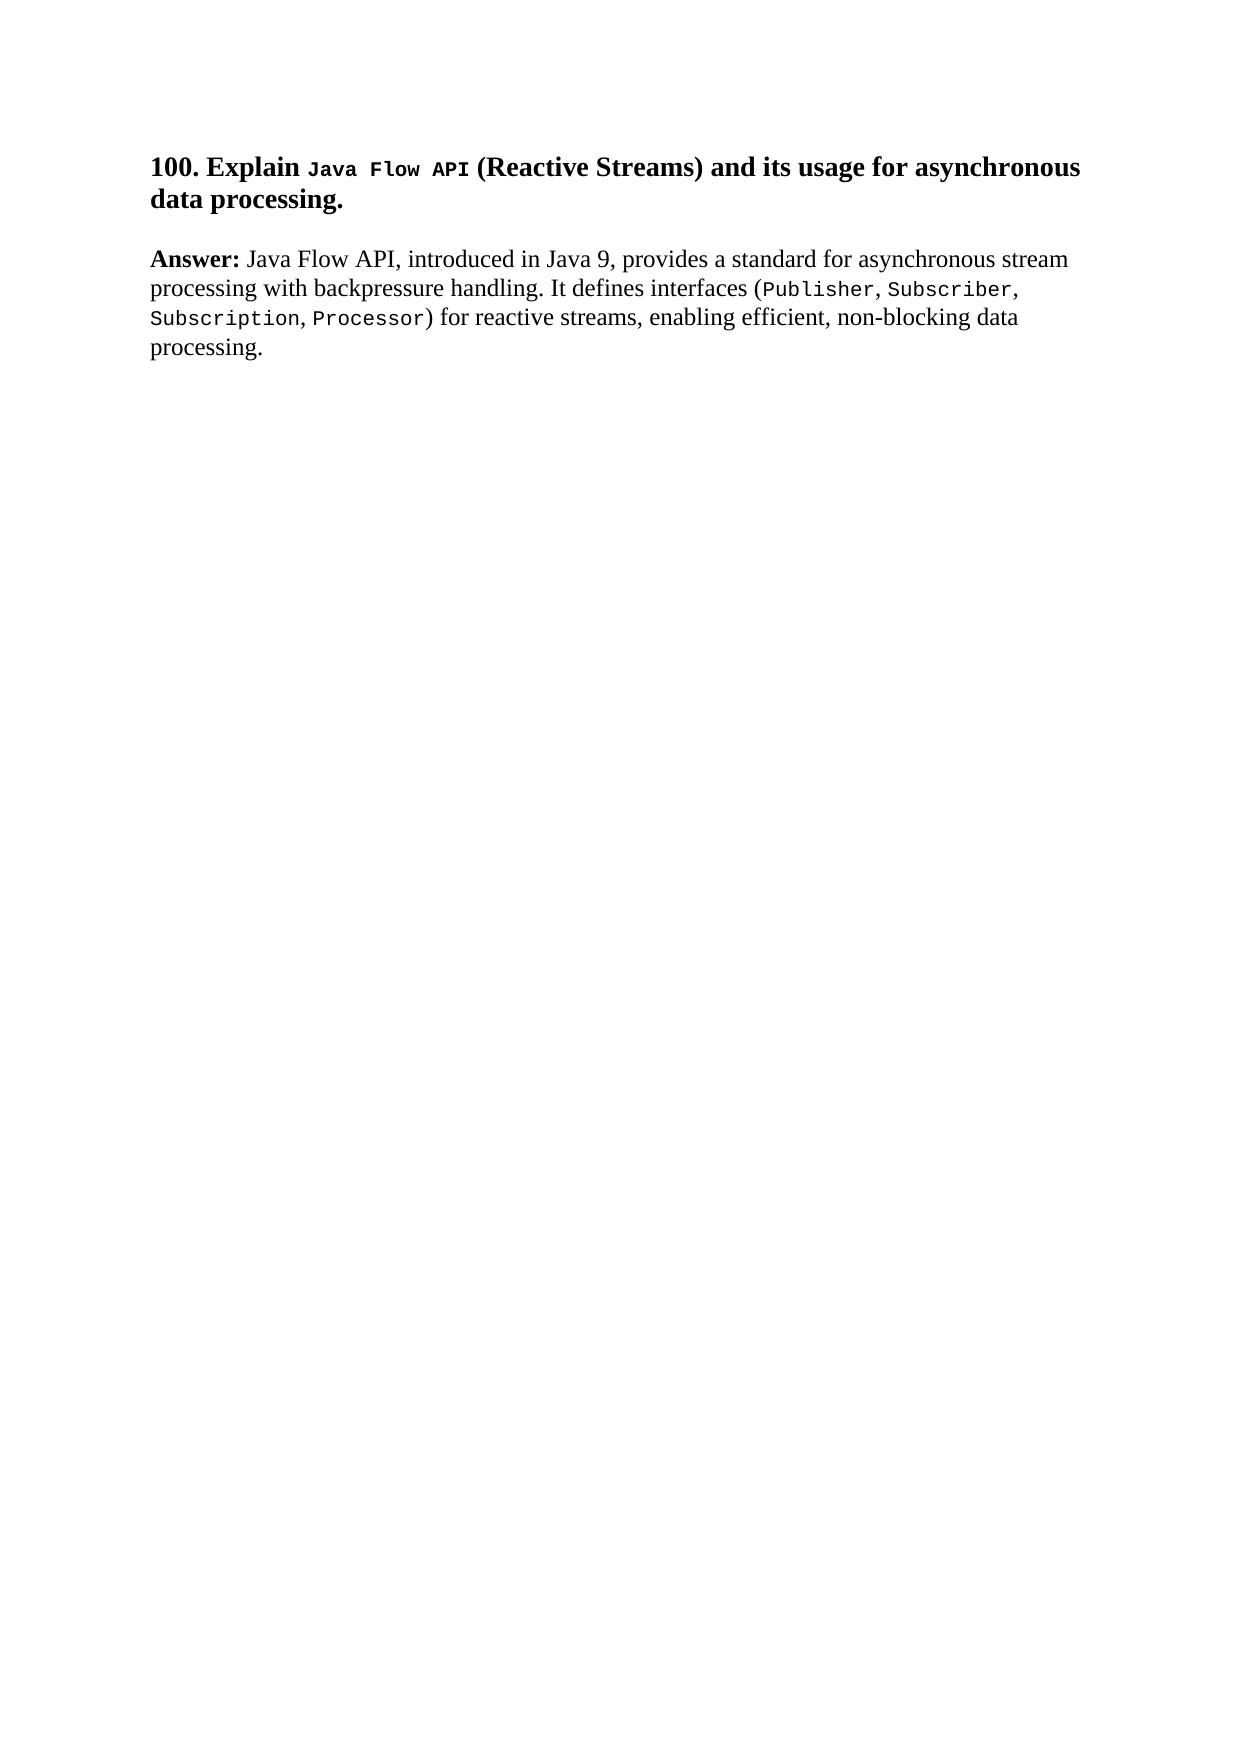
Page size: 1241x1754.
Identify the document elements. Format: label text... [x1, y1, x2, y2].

text Answer: Java Flow API, introduced in Java 9, provides a standard for asynchronous stream processing with backpressure handling. It defines interfaces (Publisher, Subscriber, Subscription, Processor) for reactive streams, enabling efficient, non-blocking data processing. [150, 244, 1090, 361]
subtitle 100. Explain Java Flow API (Reactive Streams) and its usage for asynchronous data processing. [150, 150, 1090, 215]
